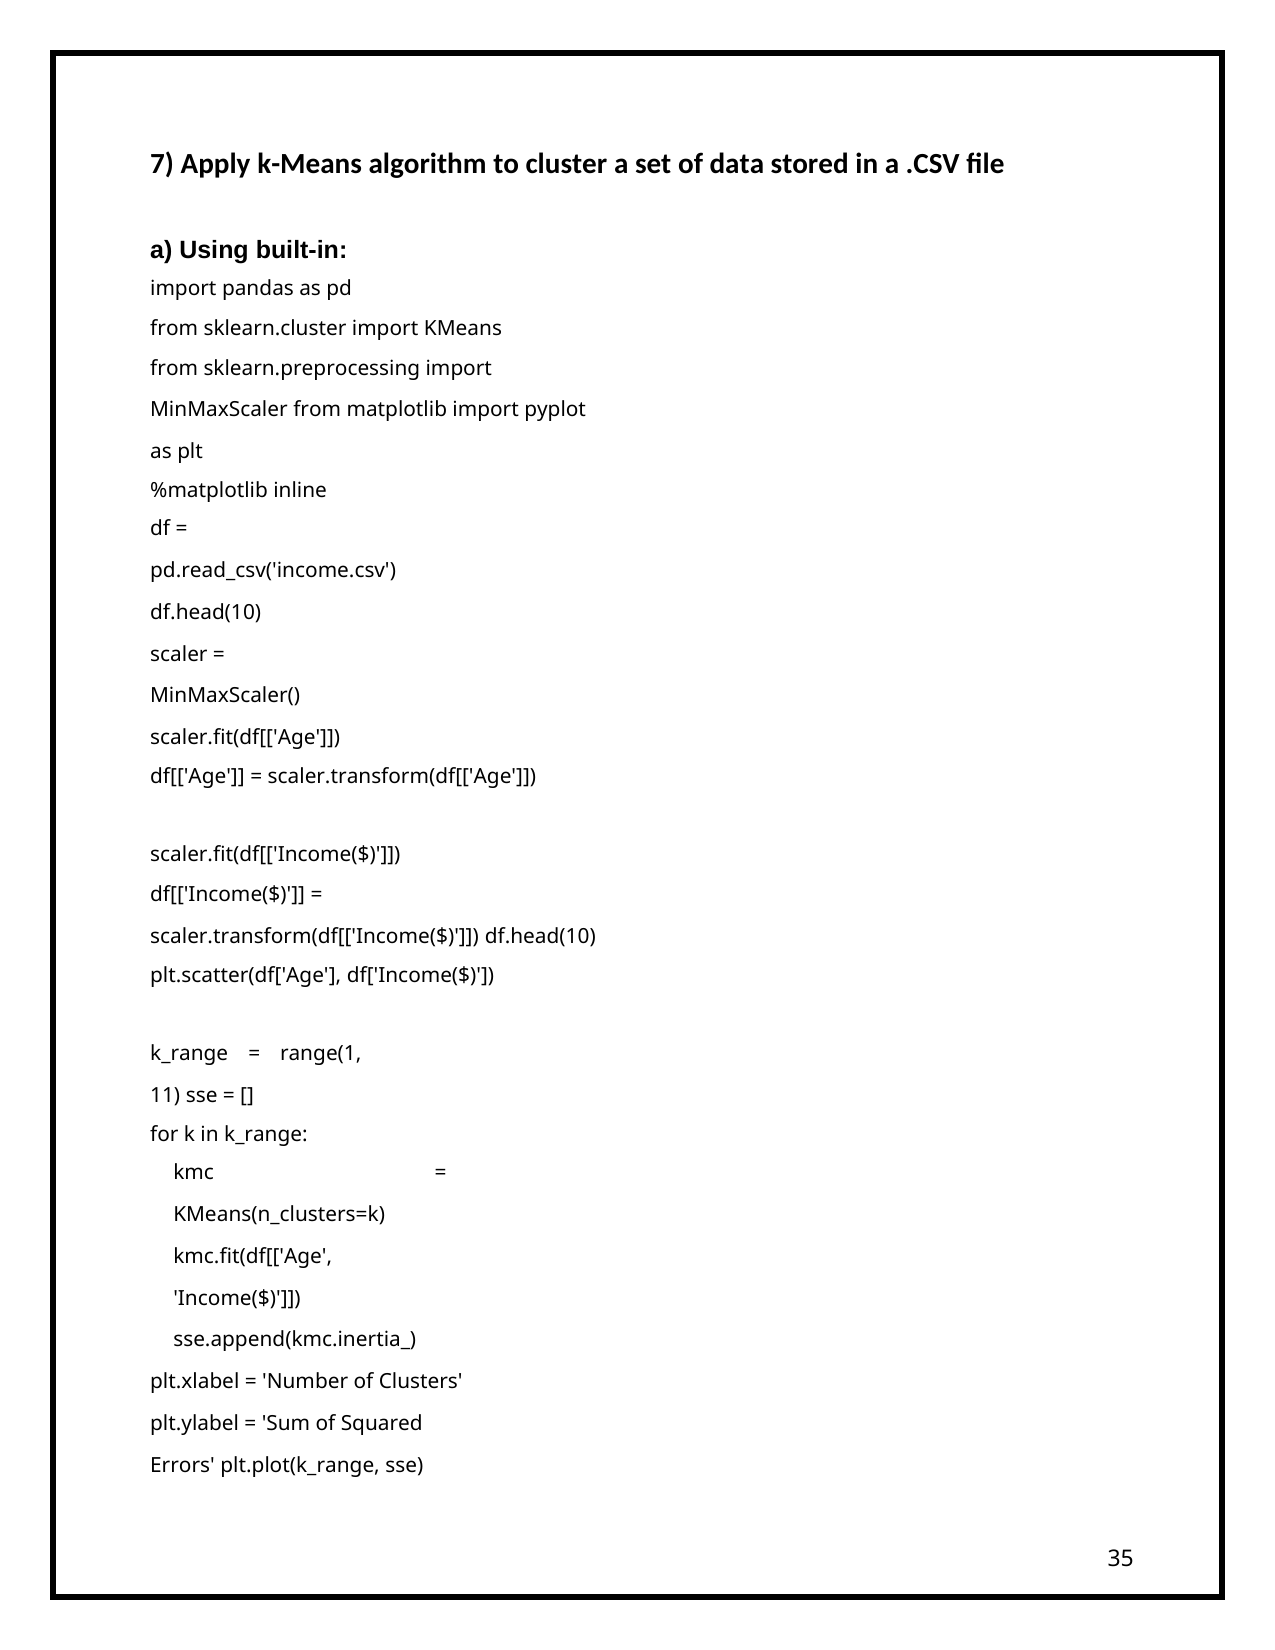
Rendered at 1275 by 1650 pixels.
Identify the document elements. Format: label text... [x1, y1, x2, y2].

text from sklearn.cluster import KMeans [150, 313, 1196, 341]
text k_range = range(1, 11) sse = [] [150, 1038, 361, 1109]
text scaler = MinMaxScaler() scaler.fit(df[['Age']]) [150, 639, 377, 751]
text df = pd.read_csv('income.csv') df.head(10) [150, 513, 433, 625]
text %matplotlib inline [150, 478, 1196, 502]
text scaler.fit(df[['Income($)']]) [150, 839, 1196, 868]
text df[['Income($)']] = scaler.transform(df[['Income($)']]) df.head(10) [150, 879, 621, 949]
list Using built-in: [150, 235, 1196, 264]
text from sklearn.preprocessing import MinMaxScaler from matplotlib import pyplot as plt [150, 353, 605, 465]
text df[['Age']] = scaler.transform(df[['Age']]) [150, 764, 1196, 788]
text kmc = KMeans(n_clusters=k) kmc.fit(df[['Age', 'Income($)']]) sse.append(kmc.inertia_) [173, 1157, 446, 1353]
subtitle Apply k-Means algorithm to cluster a set of data stored in a .CSV ﬁle [150, 145, 1196, 181]
text plt.xlabel = 'Number of Clusters' plt.ylabel = 'Sum of Squared Errors' plt.plot(k_range, sse) [150, 1366, 479, 1478]
text import pandas as pd [150, 273, 1196, 301]
text plt.scatter(df['Age'], df['Income($)']) [150, 963, 1196, 987]
text for k in k_range: [150, 1122, 1196, 1146]
